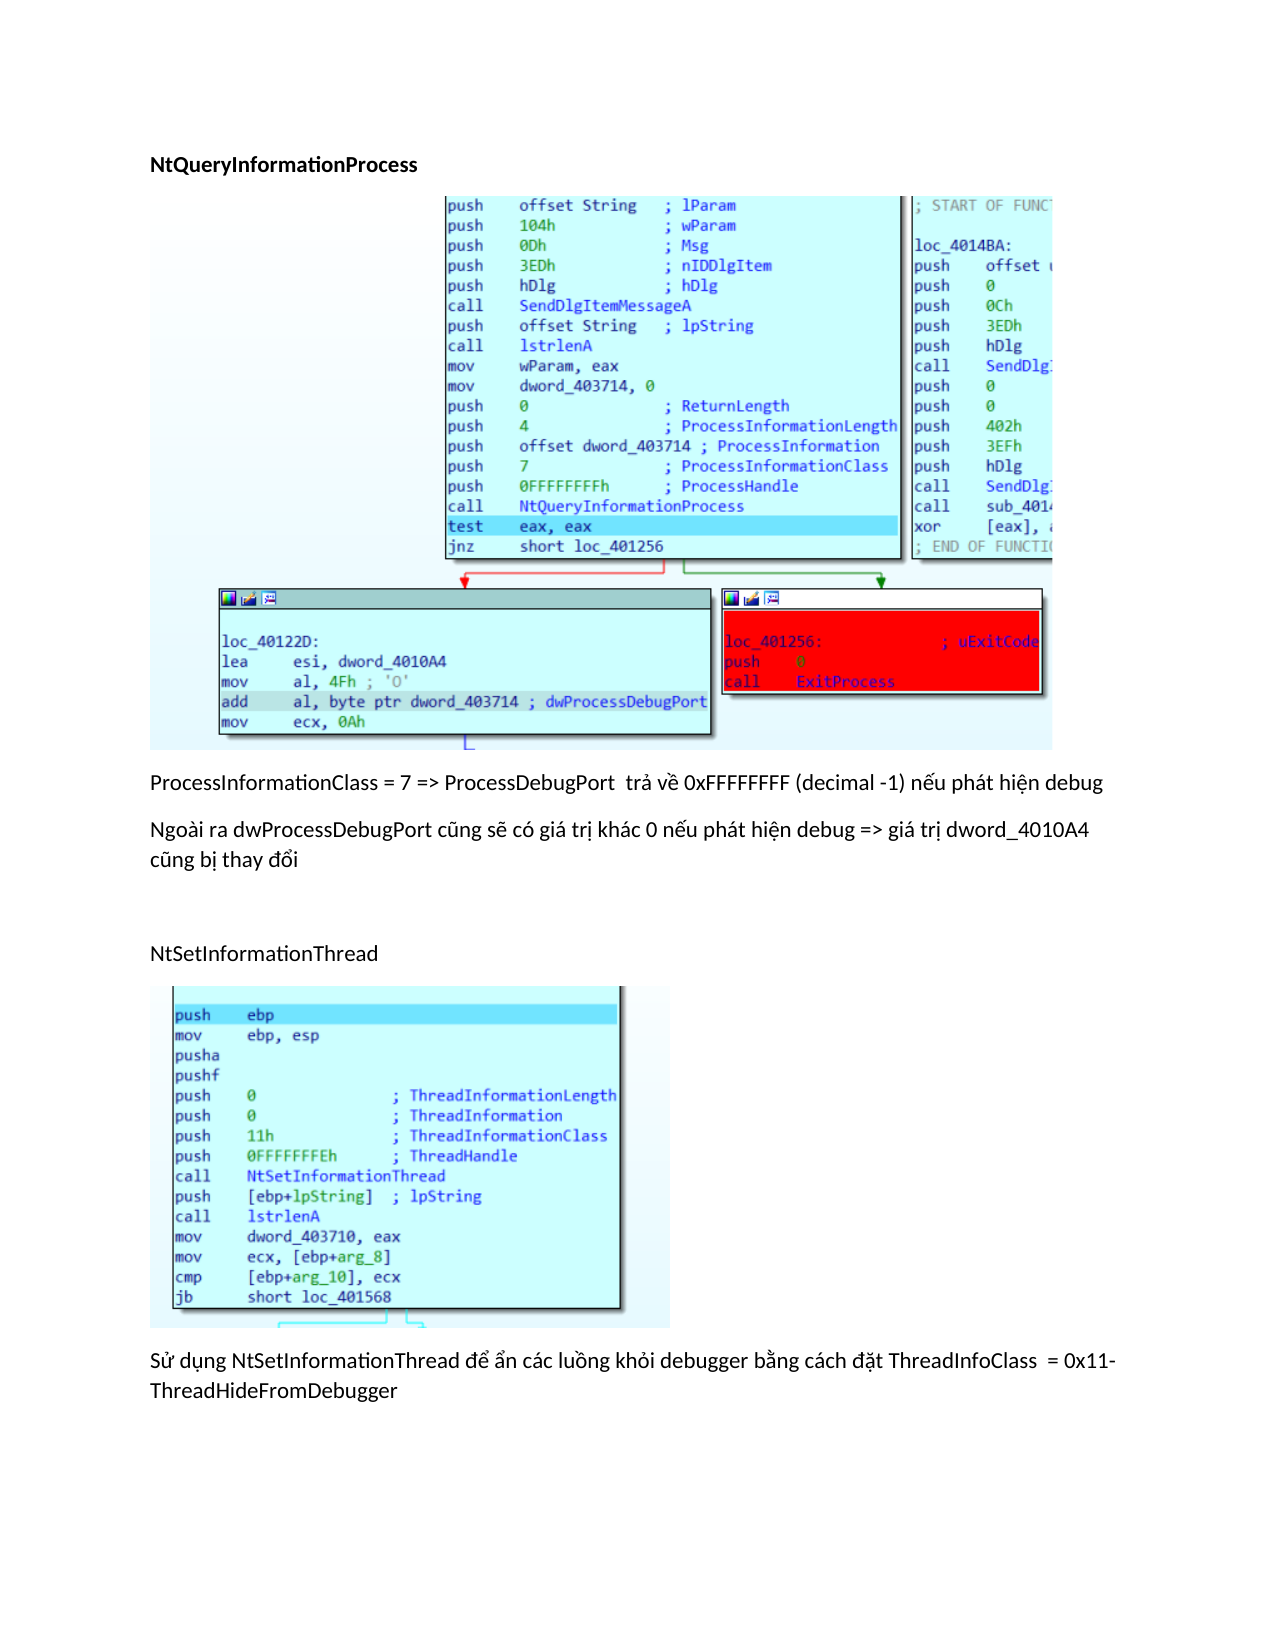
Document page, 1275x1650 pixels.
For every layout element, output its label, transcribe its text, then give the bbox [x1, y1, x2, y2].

text Sử dụng NtSetInformationThread để ẩn các luồng khỏi debugger bằng cách đặt ThreadInfoClass = 0x11- ThreadHideFromDebugger [150, 1346, 1125, 1404]
text Ngoài ra dwProcessDebugPort cũng sẽ có giá trị khác 0 nếu phát hiện debug => giá trị dword_4010A4 cũng bị thay đổi [150, 815, 1125, 873]
picture [150, 986, 670, 1328]
picture [150, 196, 1053, 750]
text ProcessInformationClass = 7 => ProcessDebugPort trả về 0xFFFFFFFF (decimal -1) nếu phát hiện debug [150, 768, 1125, 796]
text NtQueryInformationProcess [150, 150, 1125, 178]
text NtSetInformationThread [150, 939, 1125, 967]
